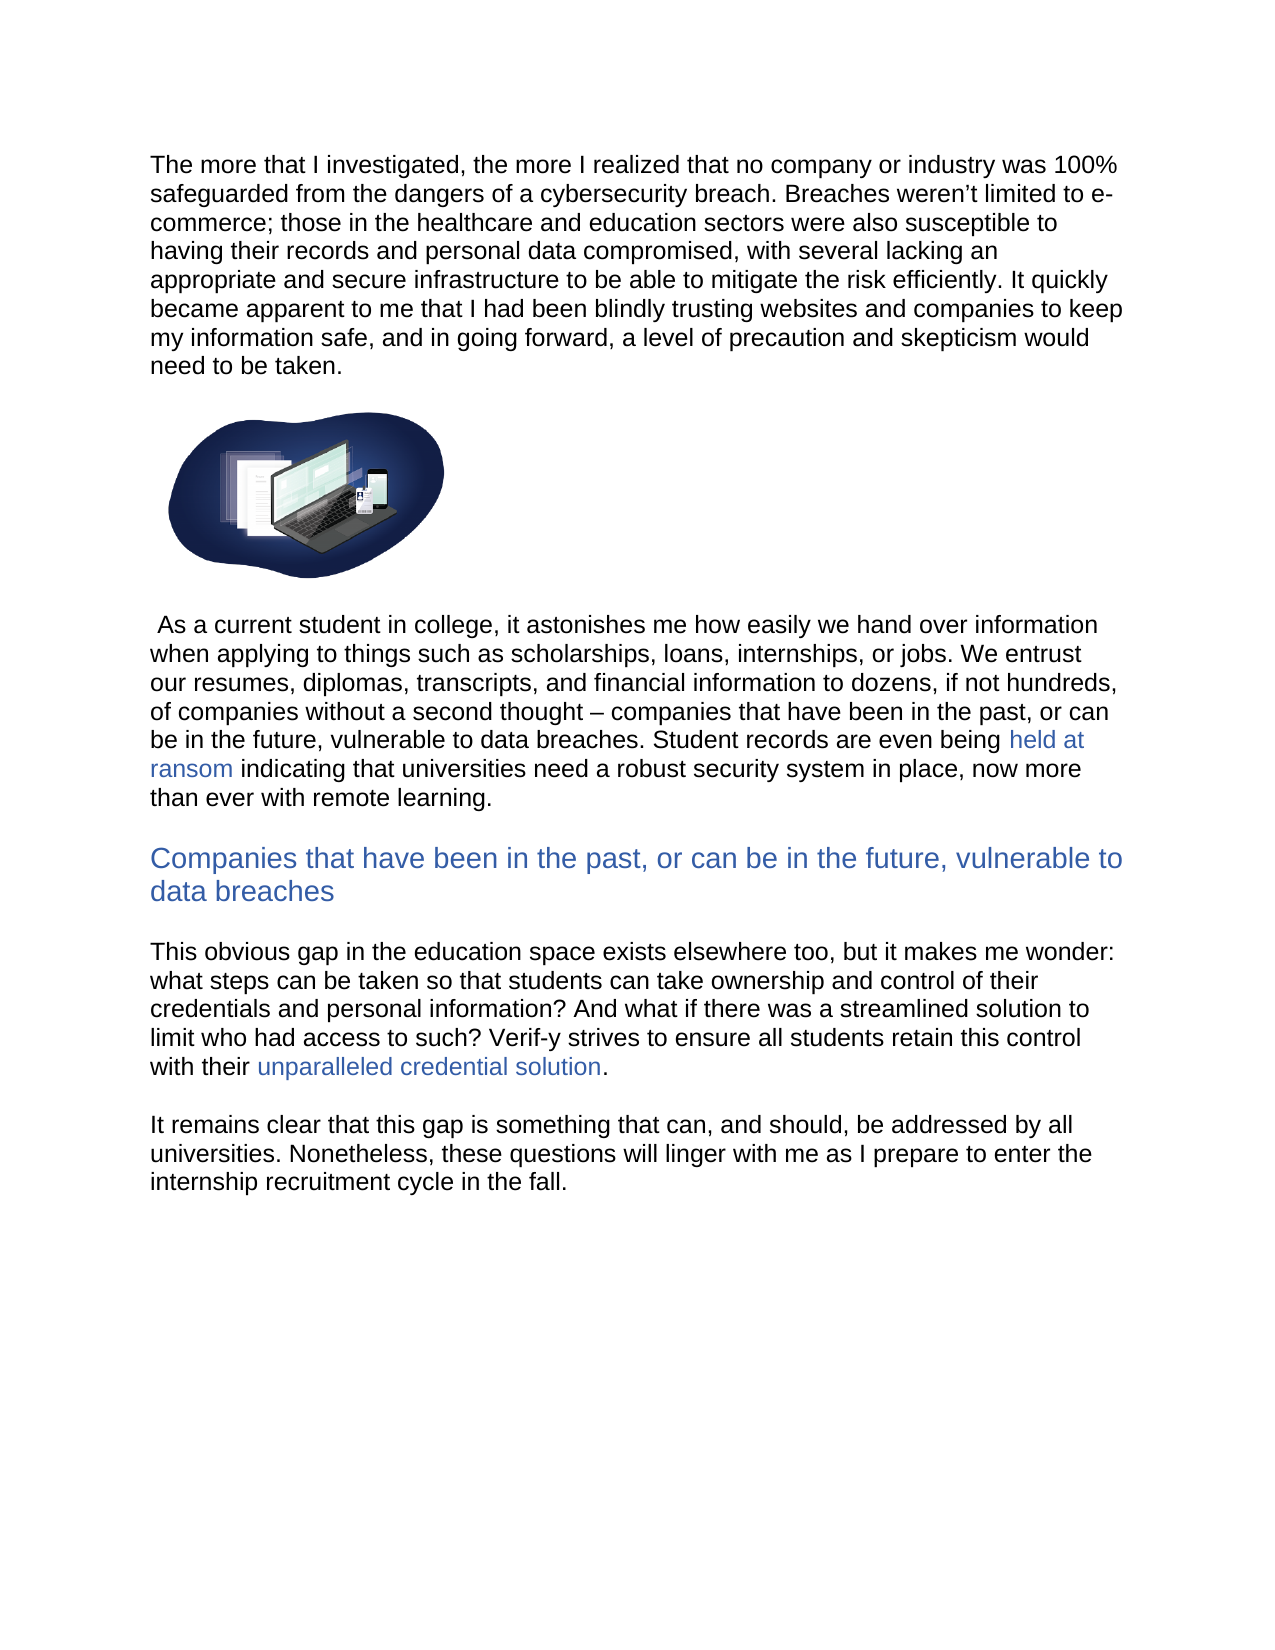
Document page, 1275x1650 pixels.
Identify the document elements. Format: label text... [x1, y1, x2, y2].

text The more that I investigated, the more I realized that no company or industry was 100% safeguarded from the dangers of a cybersecurity breach. Breaches weren’t limited to e-commerce; those in the healthcare and education sectors were also susceptible to having their records and personal data compromised, with several lacking an appropriate and secure infrastructure to be able to mitigate the risk efficiently. It quickly became apparent to me that I had been blindly trusting websites and companies to keep my information safe, and in going forward, a level of precaution and skepticism would need to be taken. [150, 150, 1125, 380]
picture [150, 409, 464, 581]
text As a current student in college, it astonishes me how easily we hand over information when applying to things such as scholarships, loans, internships, or jobs. We entrust our resumes, diplomas, transcripts, and financial information to dozens, if not hundreds, of companies without a second thought – companies that have been in the past, or can be in the future, vulnerable to data breaches. Student records are even being held at ransom indicating that universities need a robust security system in place, now more than ever with remote learning. [150, 610, 1125, 811]
text Companies that have been in the past, or can be in the future, vulnerable to data breaches [150, 841, 1125, 908]
text This obvious gap in the education space exists elsewhere too, but it makes me wonder: what steps can be taken so that students can take ownership and control of their credentials and personal information? And what if there was a streamlined solution to limit who had access to such? Verif-y strives to ensure all students retain this control with their unparalleled credential solution. [150, 937, 1125, 1081]
text It remains clear that this gap is something that can, and should, be addressed by all universities. Nonetheless, these questions will linger with me as I prepare to enter the internship recruitment cycle in the fall. [150, 1110, 1125, 1196]
